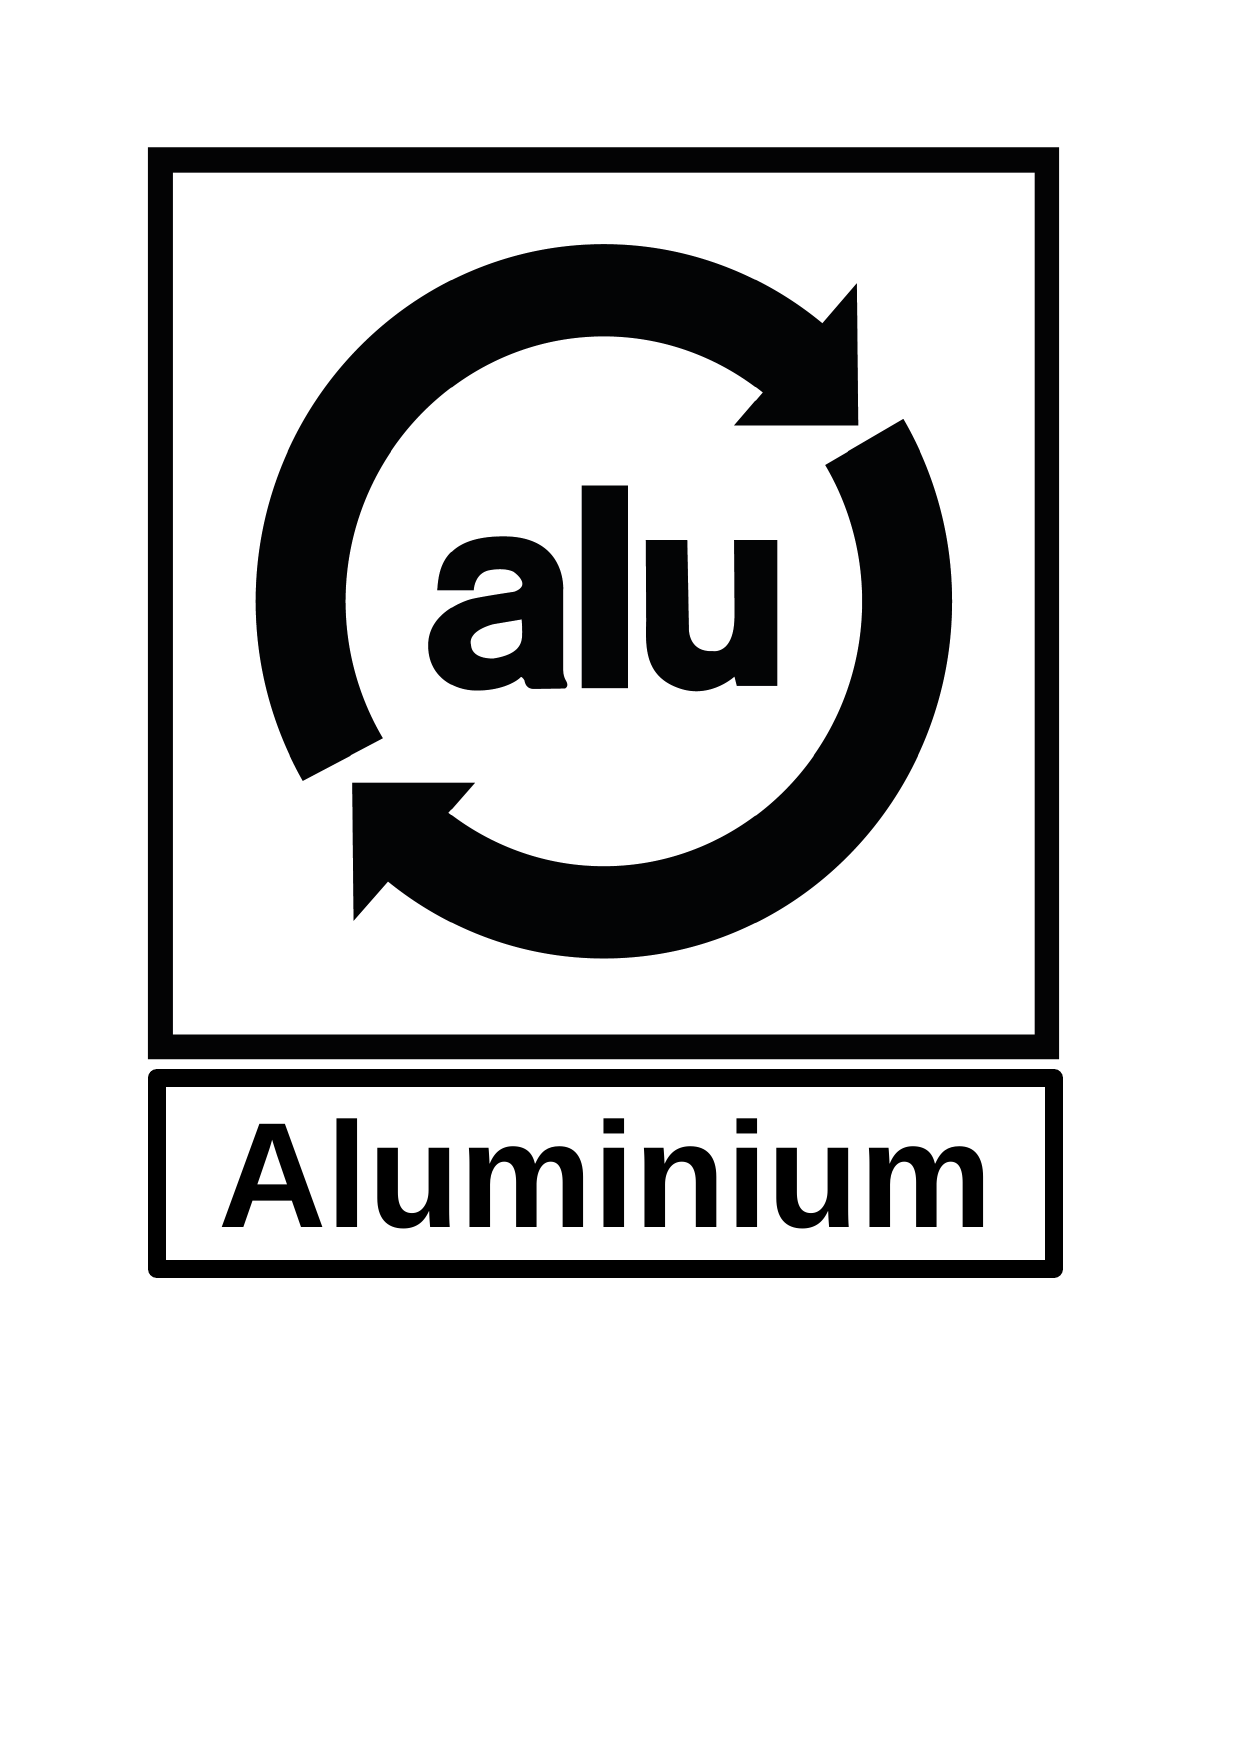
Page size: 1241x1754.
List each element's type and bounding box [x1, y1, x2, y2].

picture [147, 147, 1060, 1060]
